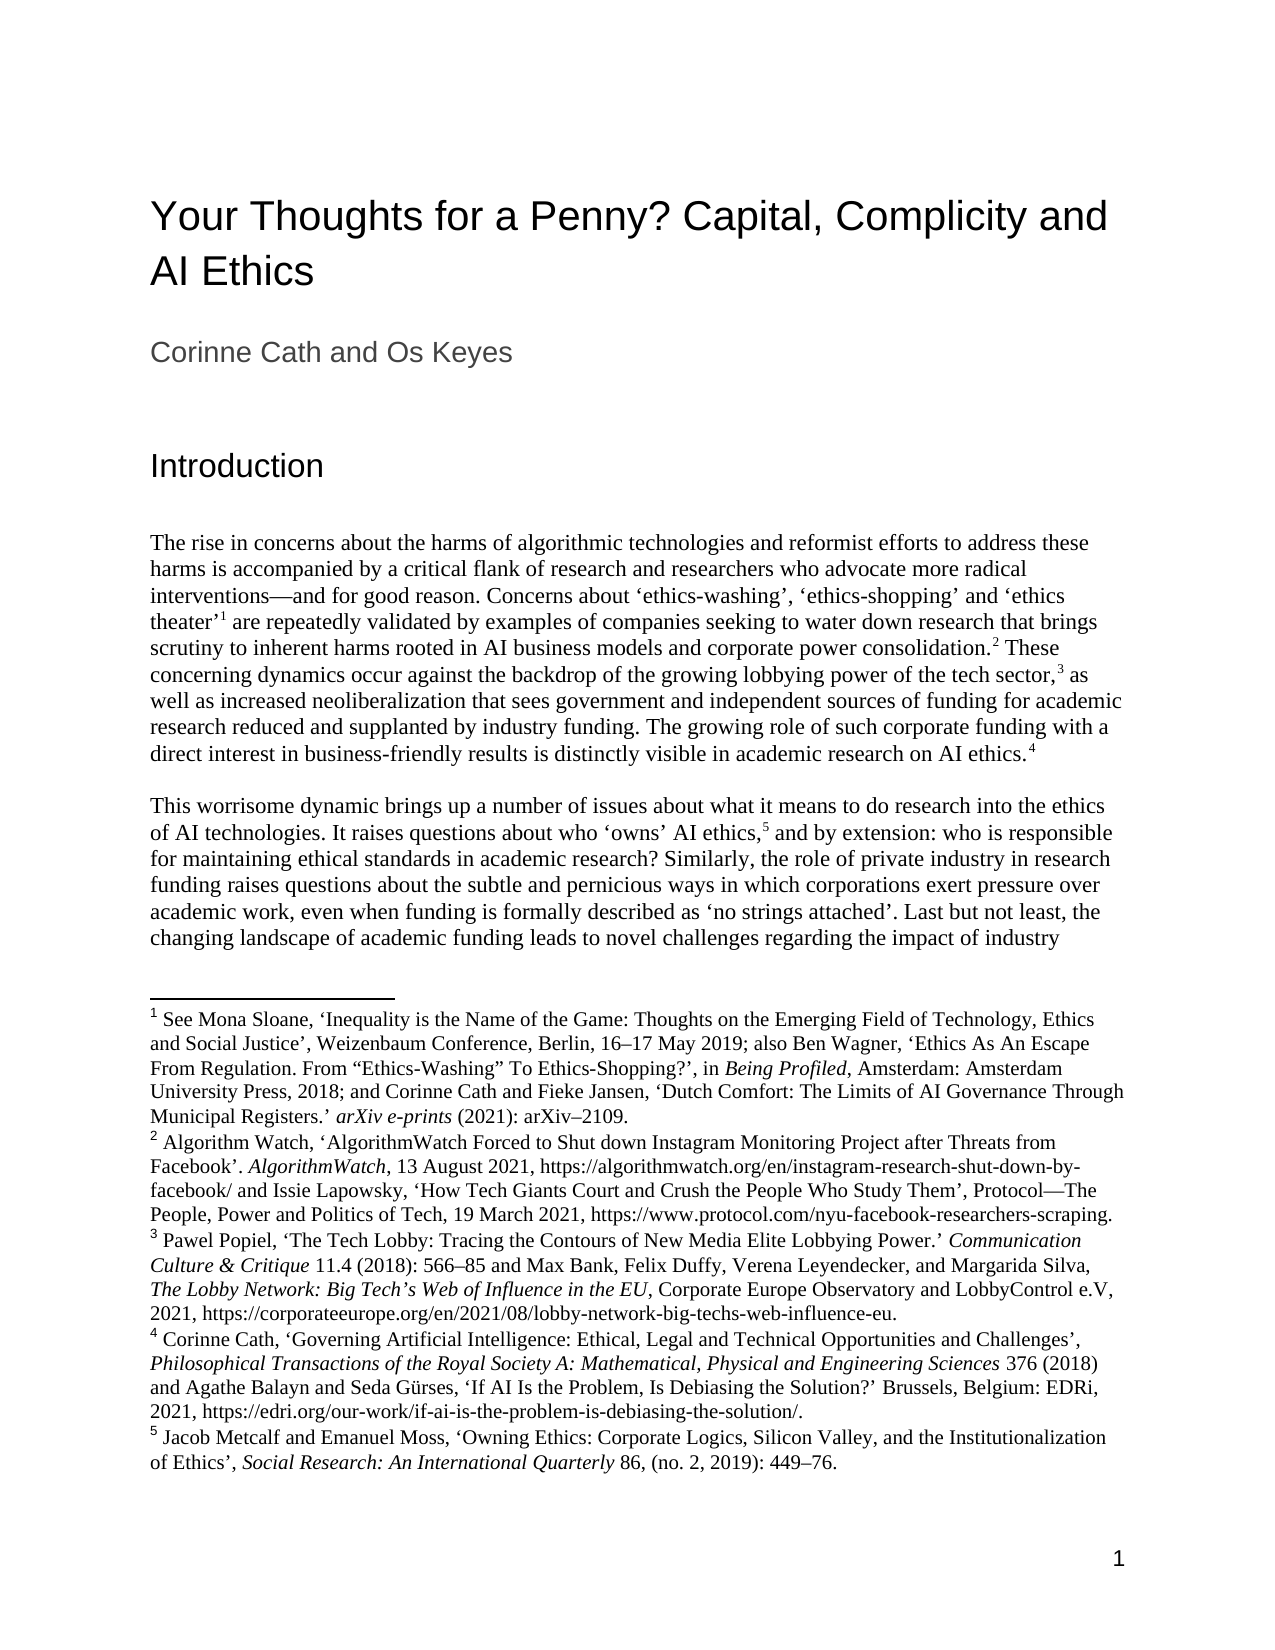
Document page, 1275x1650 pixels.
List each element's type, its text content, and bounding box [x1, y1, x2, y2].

subtitle Introduction [150, 446, 1125, 484]
subtitle Corinne Cath and Os Keyes [150, 335, 1125, 369]
subtitle Your Thoughts for a Penny? Capital, Complicity and AI Ethics [150, 192, 1125, 295]
text The rise in concerns about the harms of algorithmic technologies and reformist efforts to address these harms is accompanied by a critical flank of research and researchers who advocate more radical interventions—and for good reason. Concerns about ‘ethics-washing’, ‘ethics-shopping’ and ‘ethics theater’ are repeatedly validated by examples of companies seeking to water down research that brings scrutiny to inherent harms rooted in AI business models and corporate power consolidation. These concerning dynamics occur against the backdrop of the growing lobbying power of the tech sector, as well as increased neoliberalization that sees government and independent sources of funding for academic research reduced and supplanted by industry funding. The growing role of such corporate funding with a direct interest in business-friendly results is distinctly visible in academic research on AI ethics. [150, 529, 1125, 766]
text This worrisome dynamic brings up a number of issues about what it means to do research into the ethics of AI technologies. It raises questions about who ‘owns’ AI ethics, and by extension: who is responsible for maintaining ethical standards in academic research? Similarly, the role of private industry in research funding raises questions about the subtle and pernicious ways in which corporations exert pressure over academic work, even when funding is formally described as ‘no strings attached’. Last but not least, the changing landscape of academic funding leads to novel challenges regarding the impact of industry influence on the research agendas, as well as the career trajectories, of the next generation of academics, like the authors of this contribution. [150, 792, 1125, 951]
